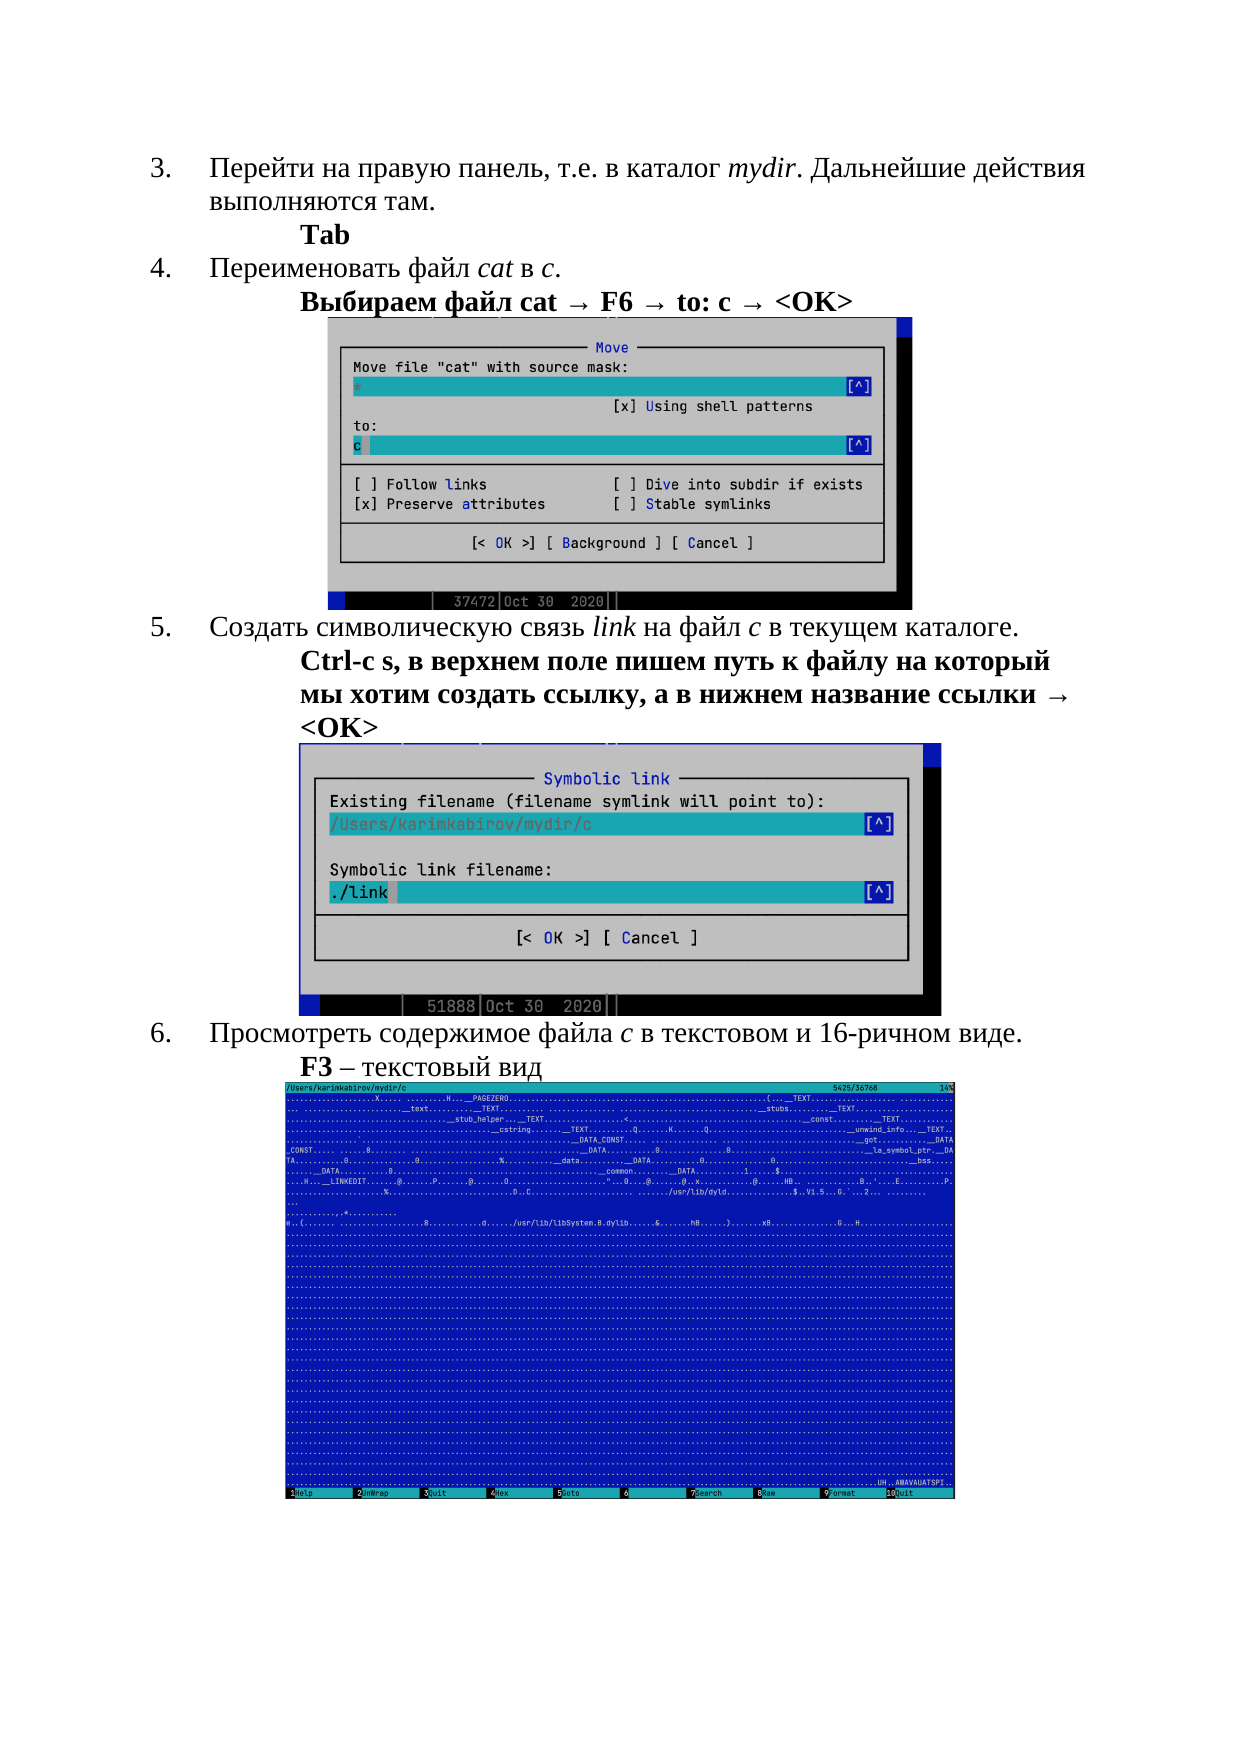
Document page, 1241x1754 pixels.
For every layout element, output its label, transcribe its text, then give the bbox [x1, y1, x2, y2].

text Tab [300, 217, 1090, 251]
picture [285, 1082, 955, 1499]
text F3 – текстовый вид [300, 1049, 1090, 1082]
picture [298, 743, 942, 1016]
text Ctrl-c s, в верхнем поле пишем путь к файлу на который мы хотим создать ссылку, а в нижнем название ссылки → <OK> [300, 643, 1090, 744]
list Просмотреть содержимое файла c в текстовом и 16-ричном виде. [150, 1015, 1090, 1049]
list Перейти на правую панель, т.е. в каталог mydir. Дальнейшие действия выполняются там. [150, 150, 1090, 217]
picture [327, 317, 913, 610]
list Переименовать файл cat в c. [150, 251, 1090, 284]
text Выбираем файл cat → F6 → to: c → <OK> [300, 284, 1090, 318]
list Создать символическую связь link на файл c в текущем каталоге. [150, 609, 1090, 643]
